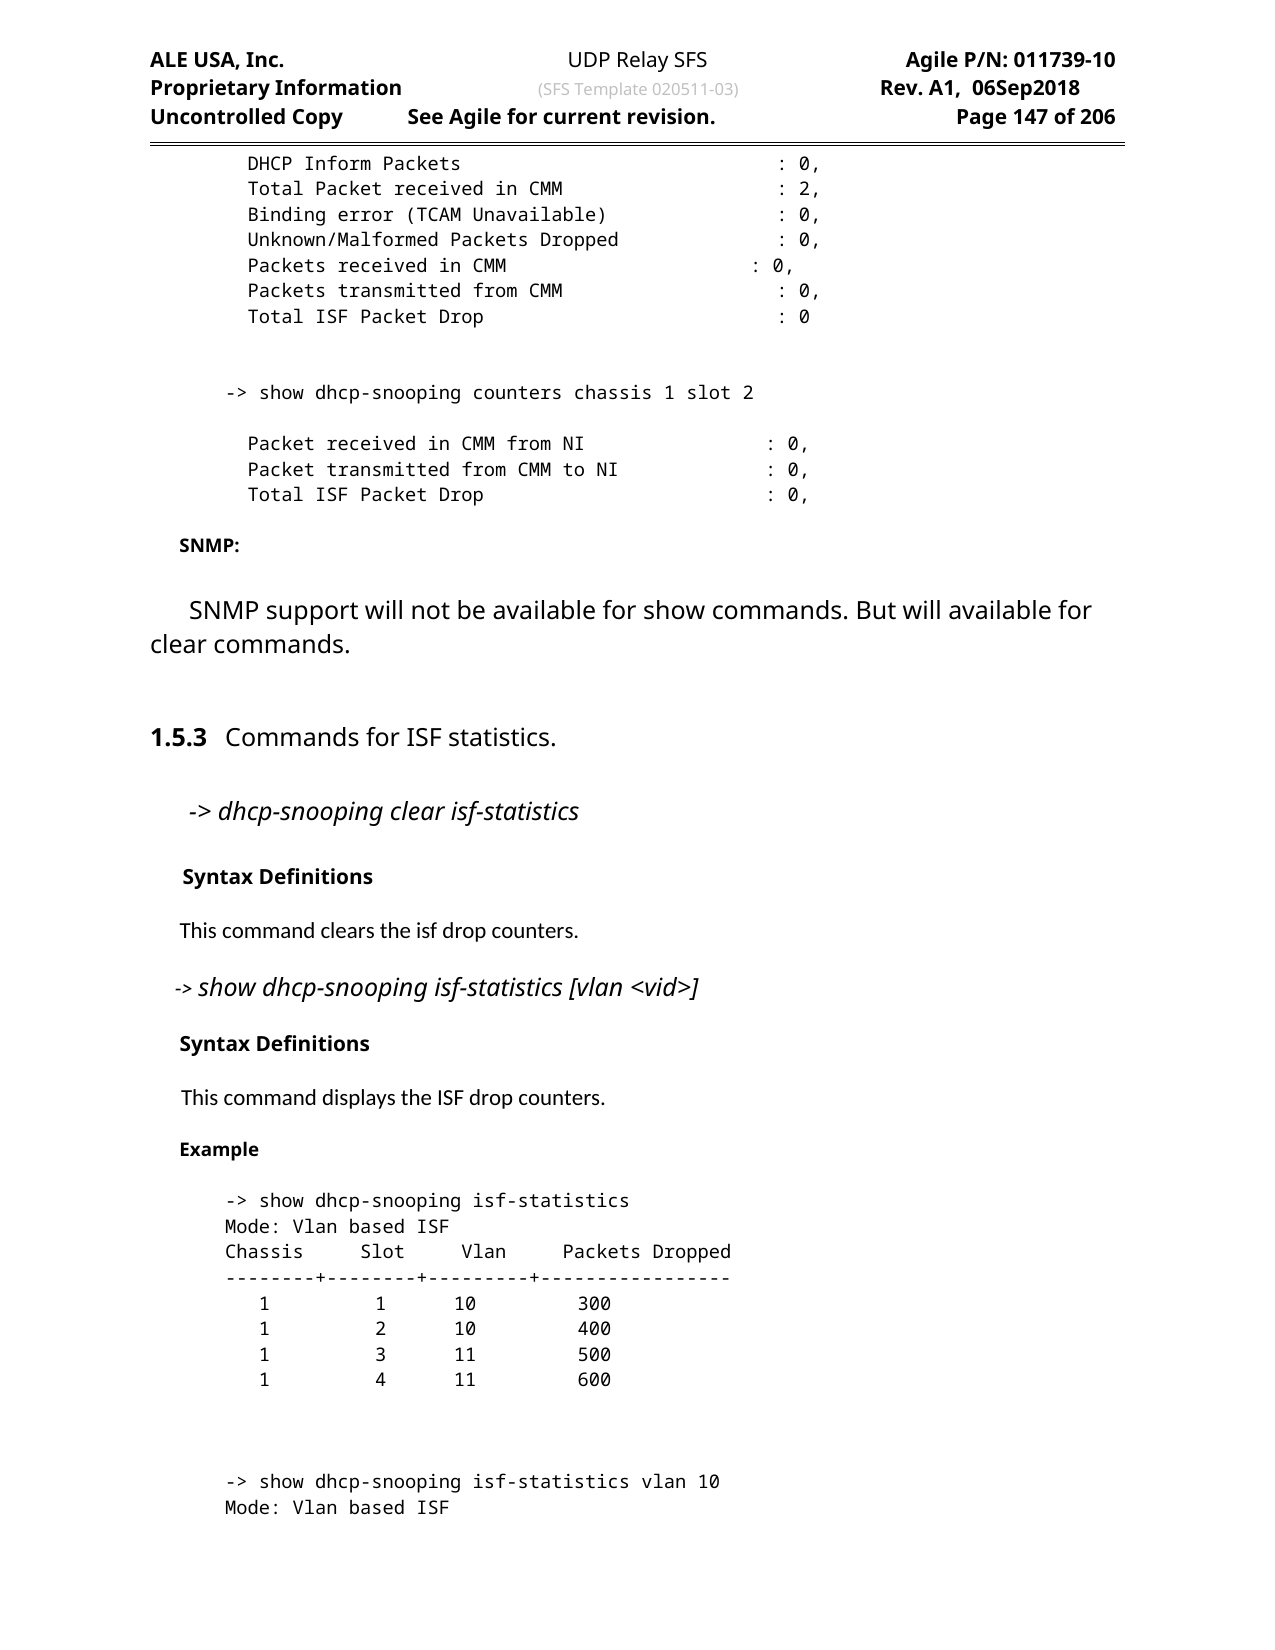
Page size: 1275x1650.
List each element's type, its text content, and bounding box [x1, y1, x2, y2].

text Packets transmitted from CMM : 0, [225, 278, 1125, 303]
text Unknown/Malformed Packets Dropped : 0, [225, 227, 1125, 252]
text DHCP Inform Packets : 0, [225, 150, 1125, 176]
text -> show dhcp-snooping isf-statistics [vlan <vid>] [150, 969, 1125, 1004]
text SNMP: [150, 533, 1125, 558]
text 1 2 10 400 [225, 1315, 1125, 1341]
text -> show dhcp-snooping counters chassis 1 slot 2 [225, 380, 1125, 405]
subtitle Commands for ISF statistics. [150, 719, 1125, 754]
text Syntax Definitions [150, 1029, 1125, 1058]
text Packet transmitted from CMM to NI : 0, [225, 456, 1125, 482]
text Total ISF Packet Drop : 0, [225, 482, 1125, 507]
text 1 1 10 300 [225, 1290, 1125, 1315]
text -> show dhcp-snooping isf-statistics [225, 1188, 1125, 1213]
text Packets received in CMM : 0, [225, 252, 1125, 278]
text Mode: Vlan based ISF [225, 1213, 1125, 1239]
text Binding error (TCAM Unavailable) : 0, [225, 201, 1125, 227]
text Syntax Definitions [150, 862, 1125, 891]
text 1 3 11 500 [225, 1341, 1125, 1366]
text Packet received in CMM from NI : 0, [225, 431, 1125, 456]
text Total ISF Packet Drop : 0 [225, 303, 1125, 329]
text This command clears the isf drop counters. [150, 916, 1125, 944]
text SNMP support will not be available for show commands. But will available for clear commands. [150, 592, 1125, 661]
list Chassis Slot Vlan Packets Dropped [225, 1239, 1125, 1264]
text -> show dhcp-snooping isf-statistics vlan 10 [225, 1468, 1125, 1494]
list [225, 1264, 1125, 1290]
list -> dhcp-snooping clear isf-statistics [150, 794, 1125, 828]
text Mode: Vlan based ISF [225, 1494, 1125, 1519]
text 1 4 11 600 [225, 1366, 1125, 1392]
text Example [150, 1137, 1125, 1162]
text Total Packet received in CMM : 2, [225, 176, 1125, 201]
text This command displays the ISF drop counters. [150, 1083, 1125, 1111]
